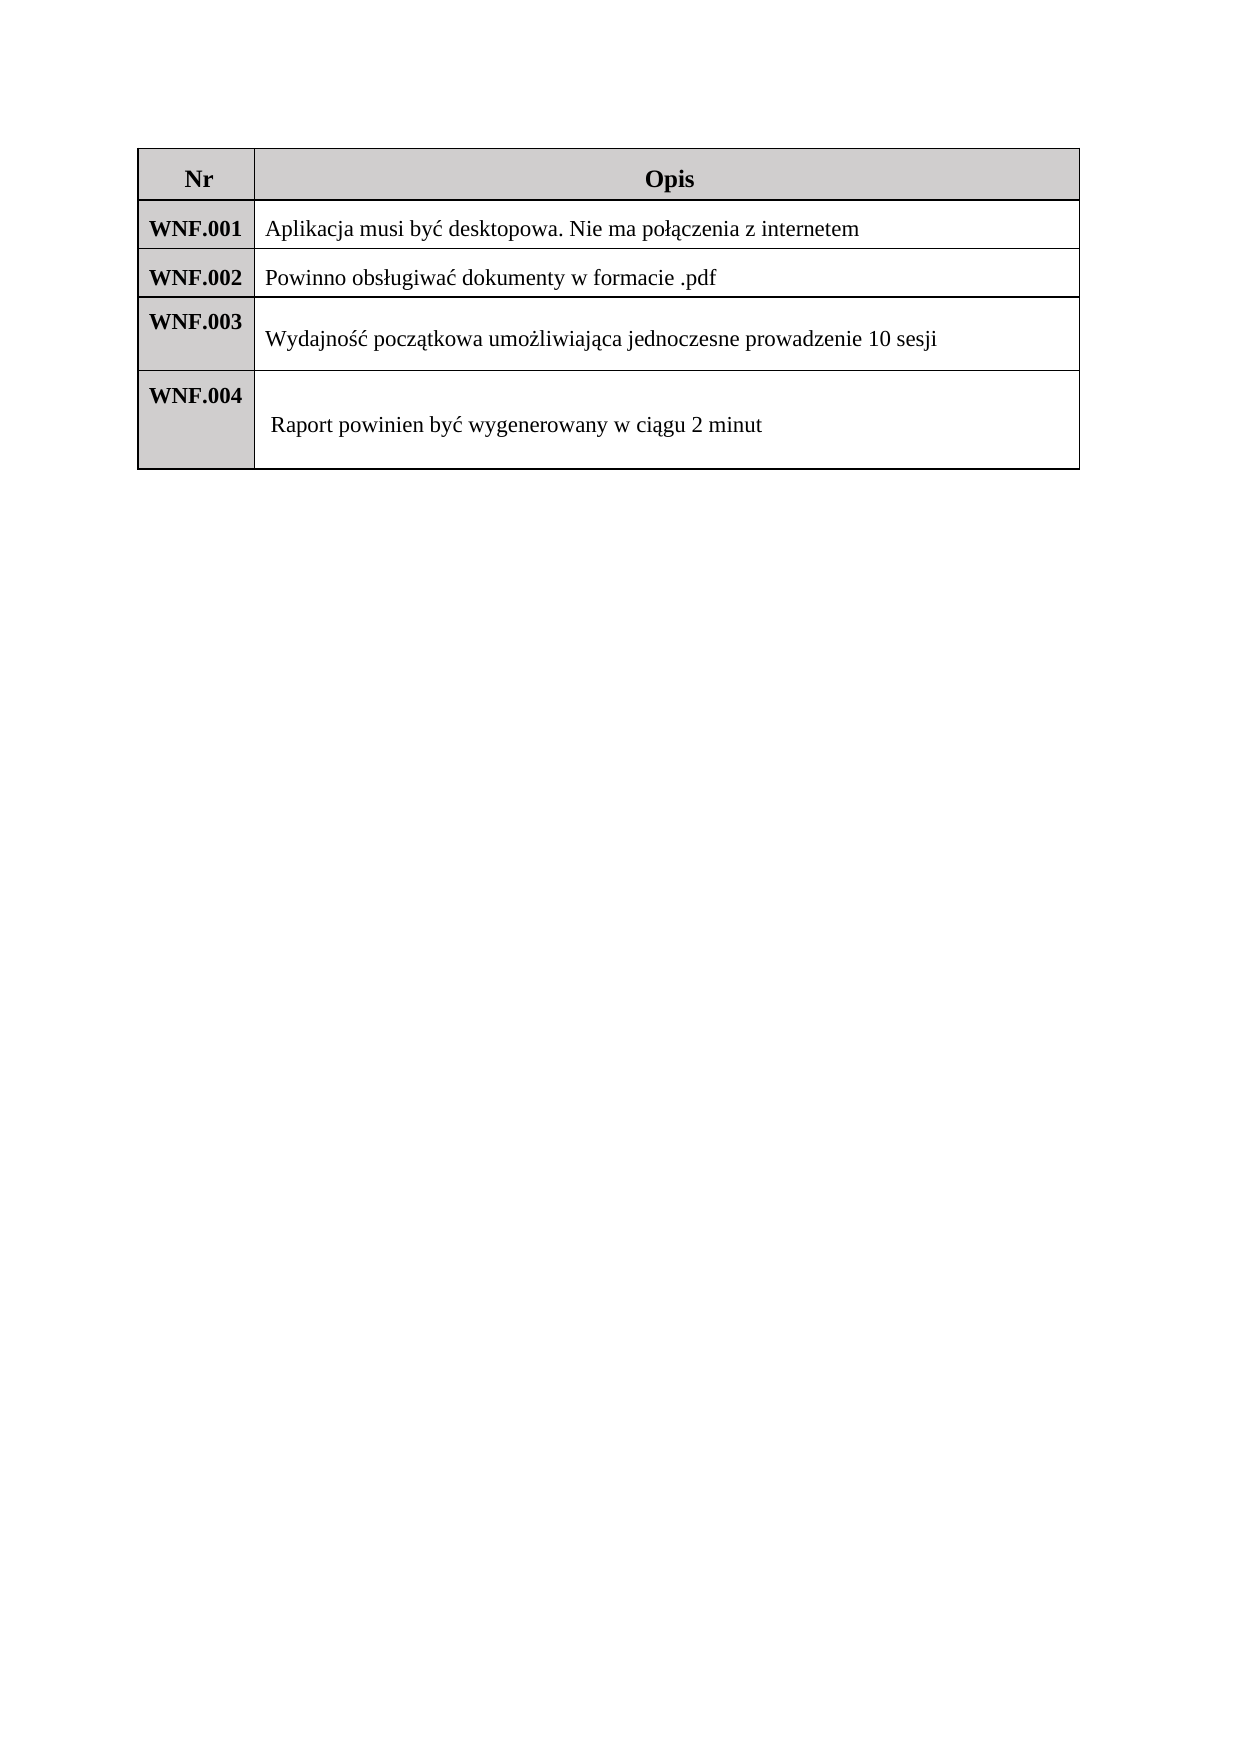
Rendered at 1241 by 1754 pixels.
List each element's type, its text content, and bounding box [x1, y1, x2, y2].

table_cell Wydajność początkowa umożliwiająca jednoczesne prowadzenie 10 sesji [255, 298, 1079, 370]
table_cell WNF.003 [139, 298, 254, 370]
table_cell Powinno obsługiwać dokumenty w formacie .pdf [255, 249, 1079, 296]
table_cell WNF.004 [139, 371, 254, 468]
table_cell Raport powinien być wygenerowany w ciągu 2 minut [255, 371, 1079, 468]
table_cell WNF.002 [139, 249, 254, 296]
table_cell Aplikacja musi być desktopowa. Nie ma połączenia z internetem [255, 201, 1079, 248]
table_cell Opis [255, 149, 1079, 199]
table_cell WNF.001 [139, 201, 254, 248]
table_cell Nr [139, 149, 254, 199]
